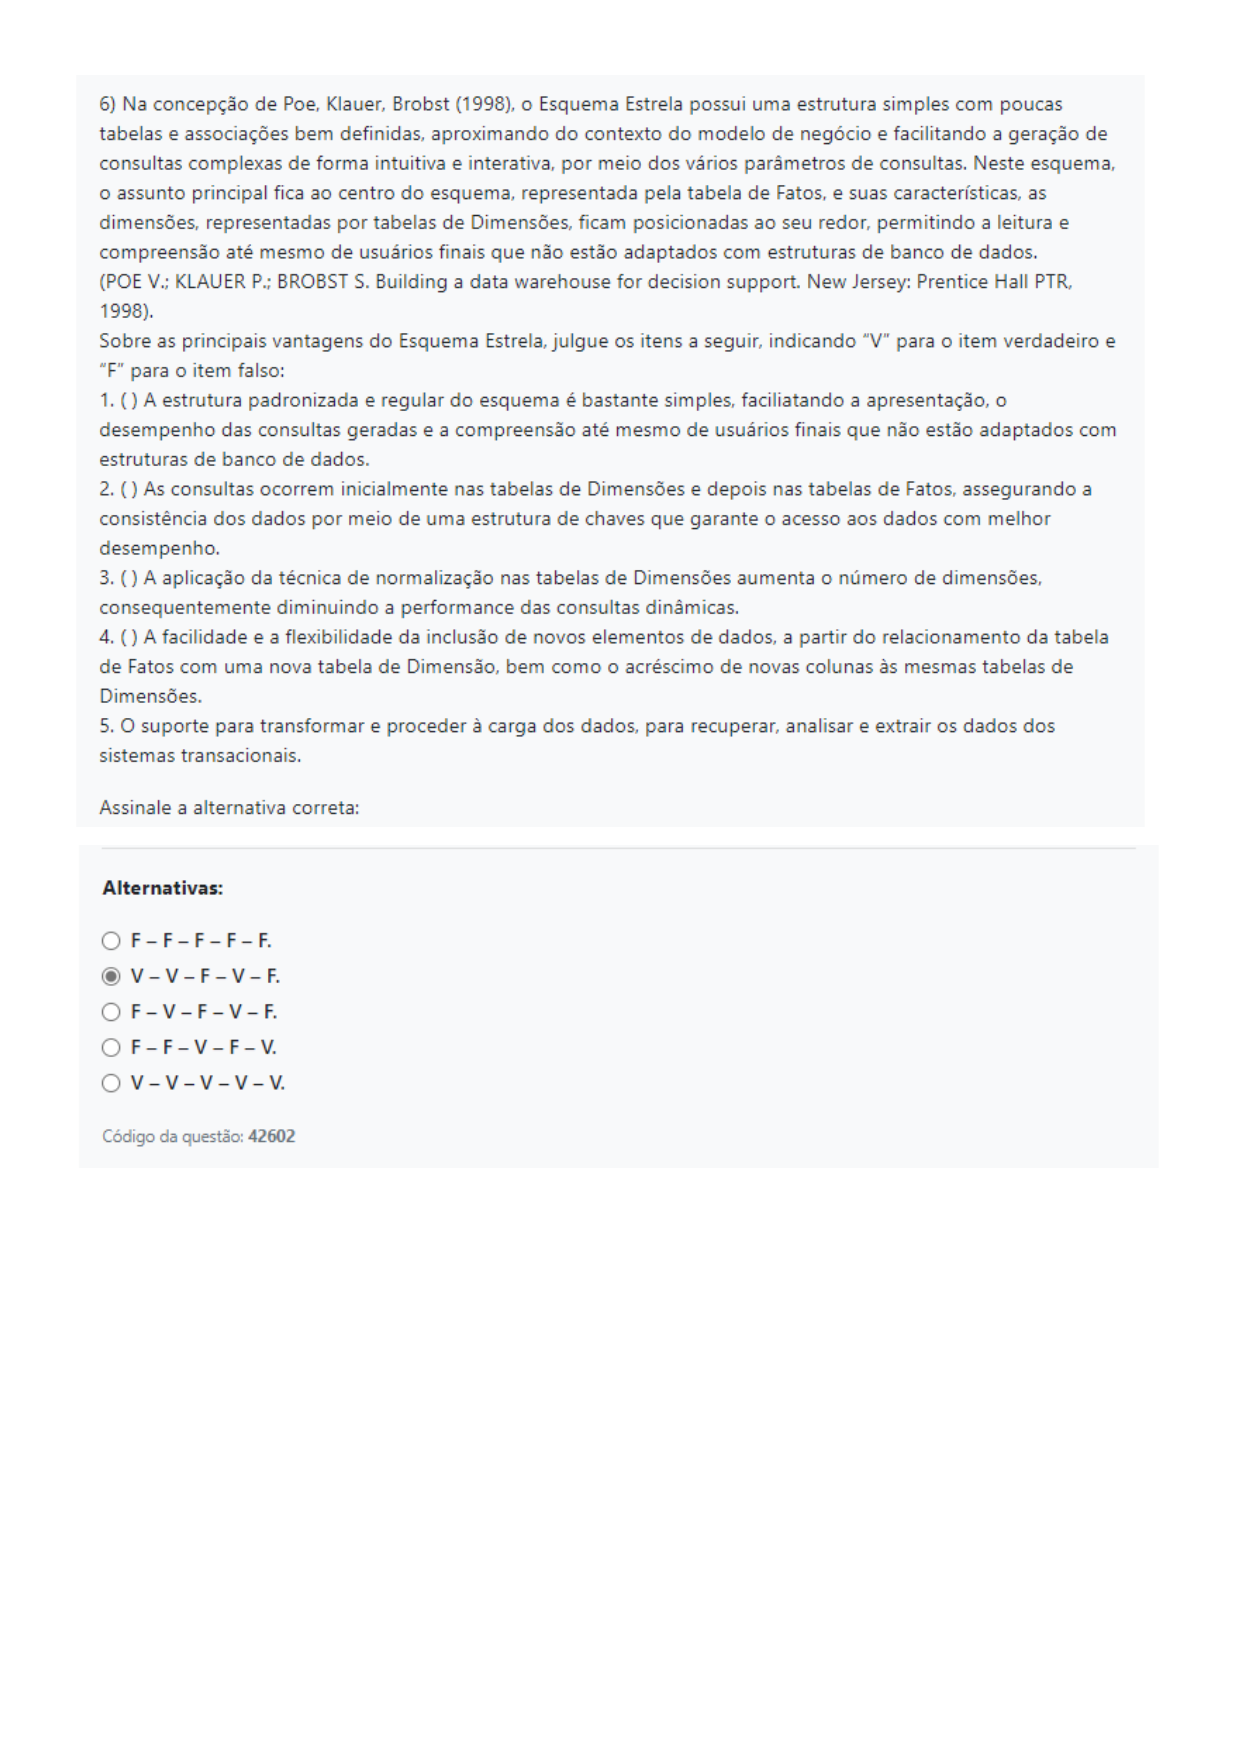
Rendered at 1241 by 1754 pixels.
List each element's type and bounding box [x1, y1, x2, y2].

picture [75, 845, 1166, 1168]
picture [75, 75, 1166, 827]
